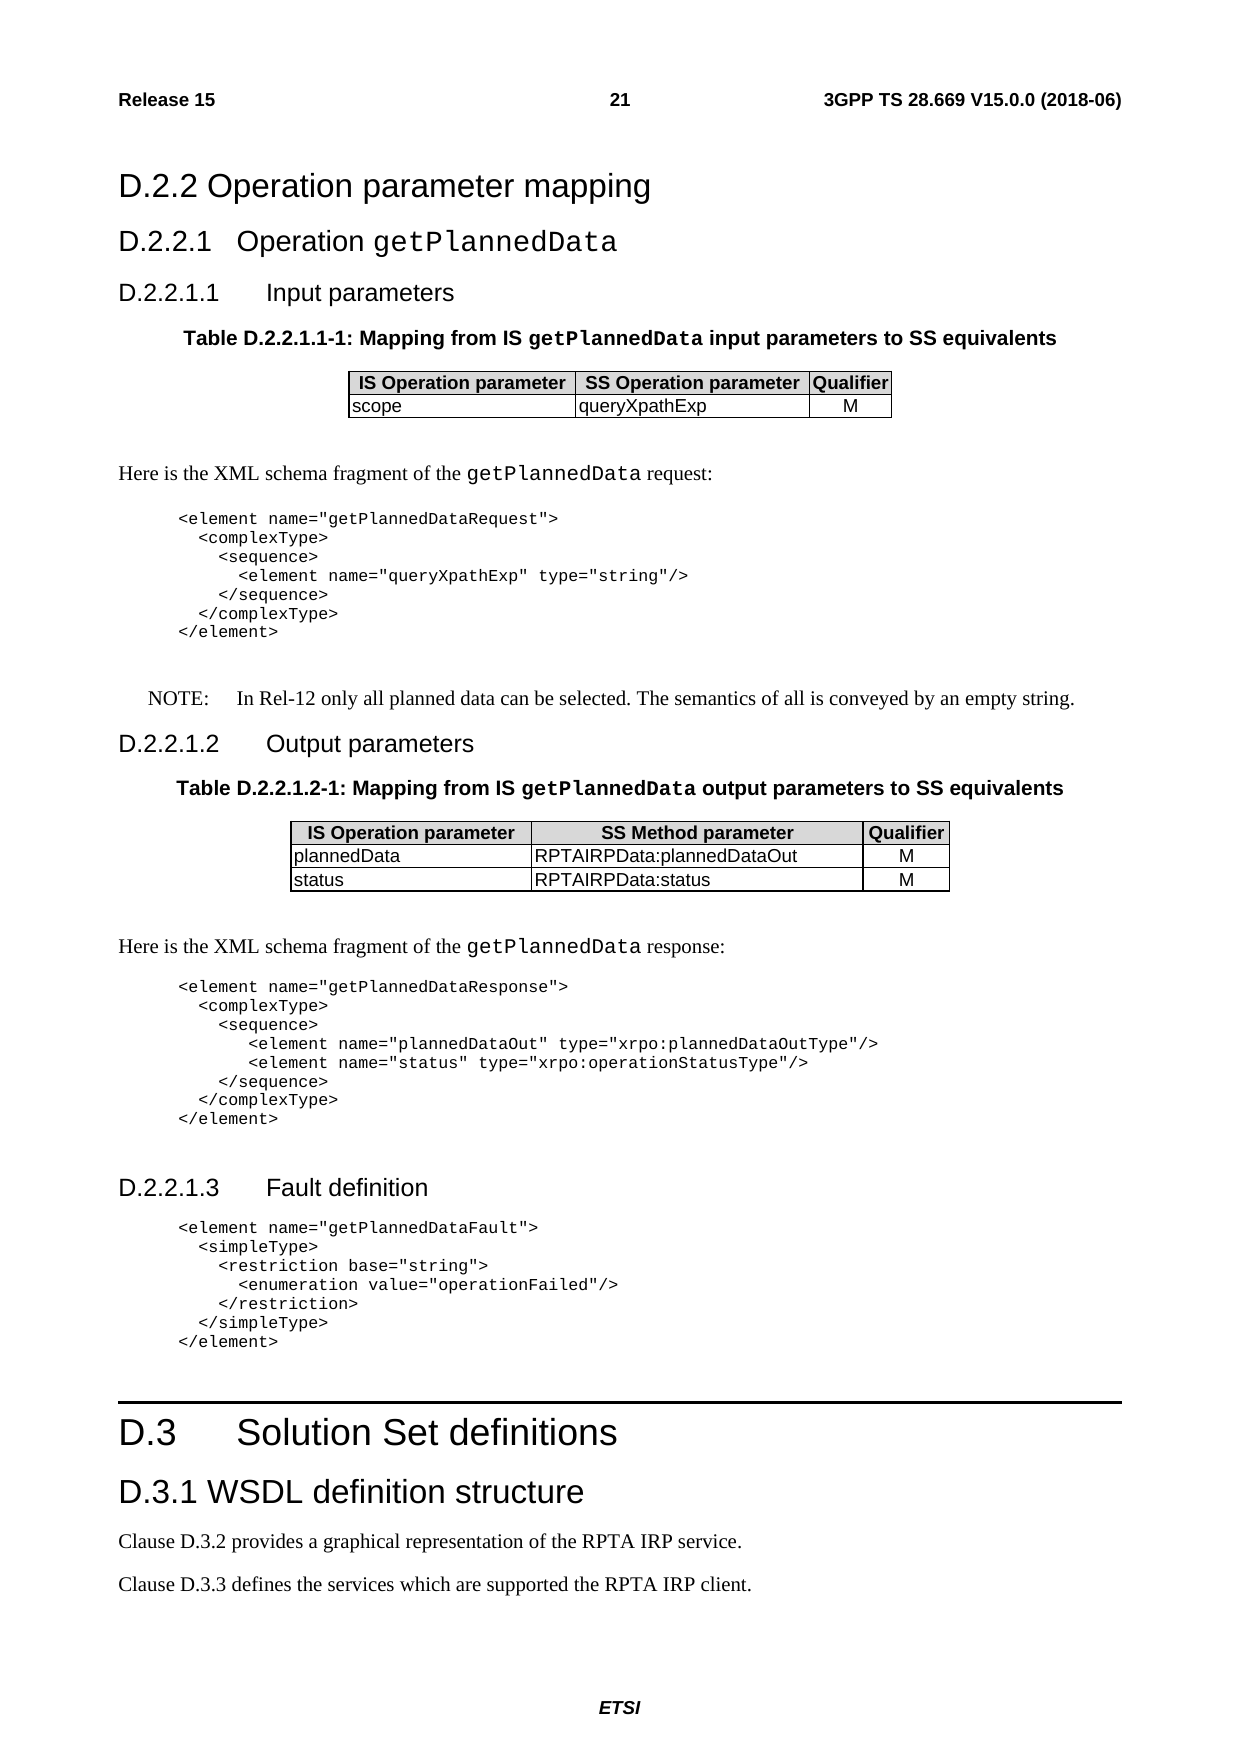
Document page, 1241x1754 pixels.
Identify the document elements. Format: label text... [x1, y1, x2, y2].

subtitle D.2.2.1.1 Input parameters [118, 278, 1122, 307]
text Note: In Rel-12 only all planned data can be selected. The semantics of all is conveyed by an empty string. [148, 686, 1122, 710]
text </restriction> [118, 1295, 1122, 1314]
text <element name="getPlannedDataResponse"> [118, 979, 1122, 998]
subtitle D.3 Solution Set definitions [118, 1404, 1122, 1453]
text </element> [118, 1111, 1122, 1130]
text Table D.2.2.1.1-1: Mapping from IS getPlannedData input parameters to SS equivalents [118, 326, 1122, 352]
text Table D.2.2.1.2-1: Mapping from IS getPlannedData output parameters to SS equivalents [118, 776, 1122, 802]
text Clause D.3.2 provides a graphical representation of the RPTA IRP service. [118, 1529, 1122, 1553]
text </complexType> [118, 605, 1122, 624]
table_cell plannedData [292, 845, 531, 867]
table_header Qualifier [810, 372, 891, 394]
text <sequence> [118, 1017, 1122, 1035]
text <element name="plannedDataOut" type="xrpo:plannedDataOutType"/> [118, 1035, 1122, 1054]
text <sequence> [118, 549, 1122, 567]
text <simpleType> [118, 1239, 1122, 1258]
text </sequence> [118, 1073, 1122, 1092]
table_header SS Operation parameter [576, 372, 809, 394]
table_header SS Method parameter [532, 822, 862, 844]
subtitle D.3.1 WSDL definition structure [118, 1472, 1122, 1511]
table_header IS Operation parameter [292, 822, 531, 844]
table_cell RPTAIRPData:plannedDataOut [532, 845, 862, 867]
text Here is the XML schema fragment of the getPlannedData response: [118, 934, 1122, 960]
table_header Qualifier [864, 822, 949, 844]
text <restriction base="string"> [118, 1258, 1122, 1277]
table_cell M [864, 868, 949, 890]
text Clause D.3.3 defines the services which are supported the RPTA IRP client. [118, 1572, 1122, 1596]
subtitle D.2.2 Operation parameter mapping [118, 166, 1122, 205]
table_cell queryXpathExp [576, 395, 809, 417]
text </simpleType> [118, 1314, 1122, 1333]
text <element name="getPlannedDataRequest"> [118, 511, 1122, 530]
text </element> [118, 1333, 1122, 1352]
table_cell status [292, 868, 531, 890]
text Here is the XML schema fragment of the getPlannedData request: [118, 461, 1122, 487]
text </complexType> [118, 1092, 1122, 1111]
text <element name="queryXpathExp" type="string"/> [118, 567, 1122, 586]
table_header IS Operation parameter [350, 372, 575, 394]
text </element> [118, 624, 1122, 643]
text <complexType> [118, 998, 1122, 1017]
table_cell M [810, 395, 891, 417]
table_cell scope [350, 395, 575, 417]
text <element name="status" type="xrpo:operationStatusType"/> [118, 1054, 1122, 1073]
text </sequence> [118, 586, 1122, 605]
table_cell M [864, 845, 949, 867]
table_cell RPTAIRPData:status [532, 868, 862, 890]
subtitle D.2.2.1.2 Output parameters [118, 728, 1122, 757]
subtitle D.2.2.1.3 Fault definition [118, 1172, 1122, 1201]
text <element name="getPlannedDataFault"> [118, 1220, 1122, 1239]
subtitle D.2.2.1 Operation getPlannedData [118, 223, 1122, 260]
text <complexType> [118, 530, 1122, 549]
text <enumeration value="operationFailed"/> [118, 1277, 1122, 1295]
